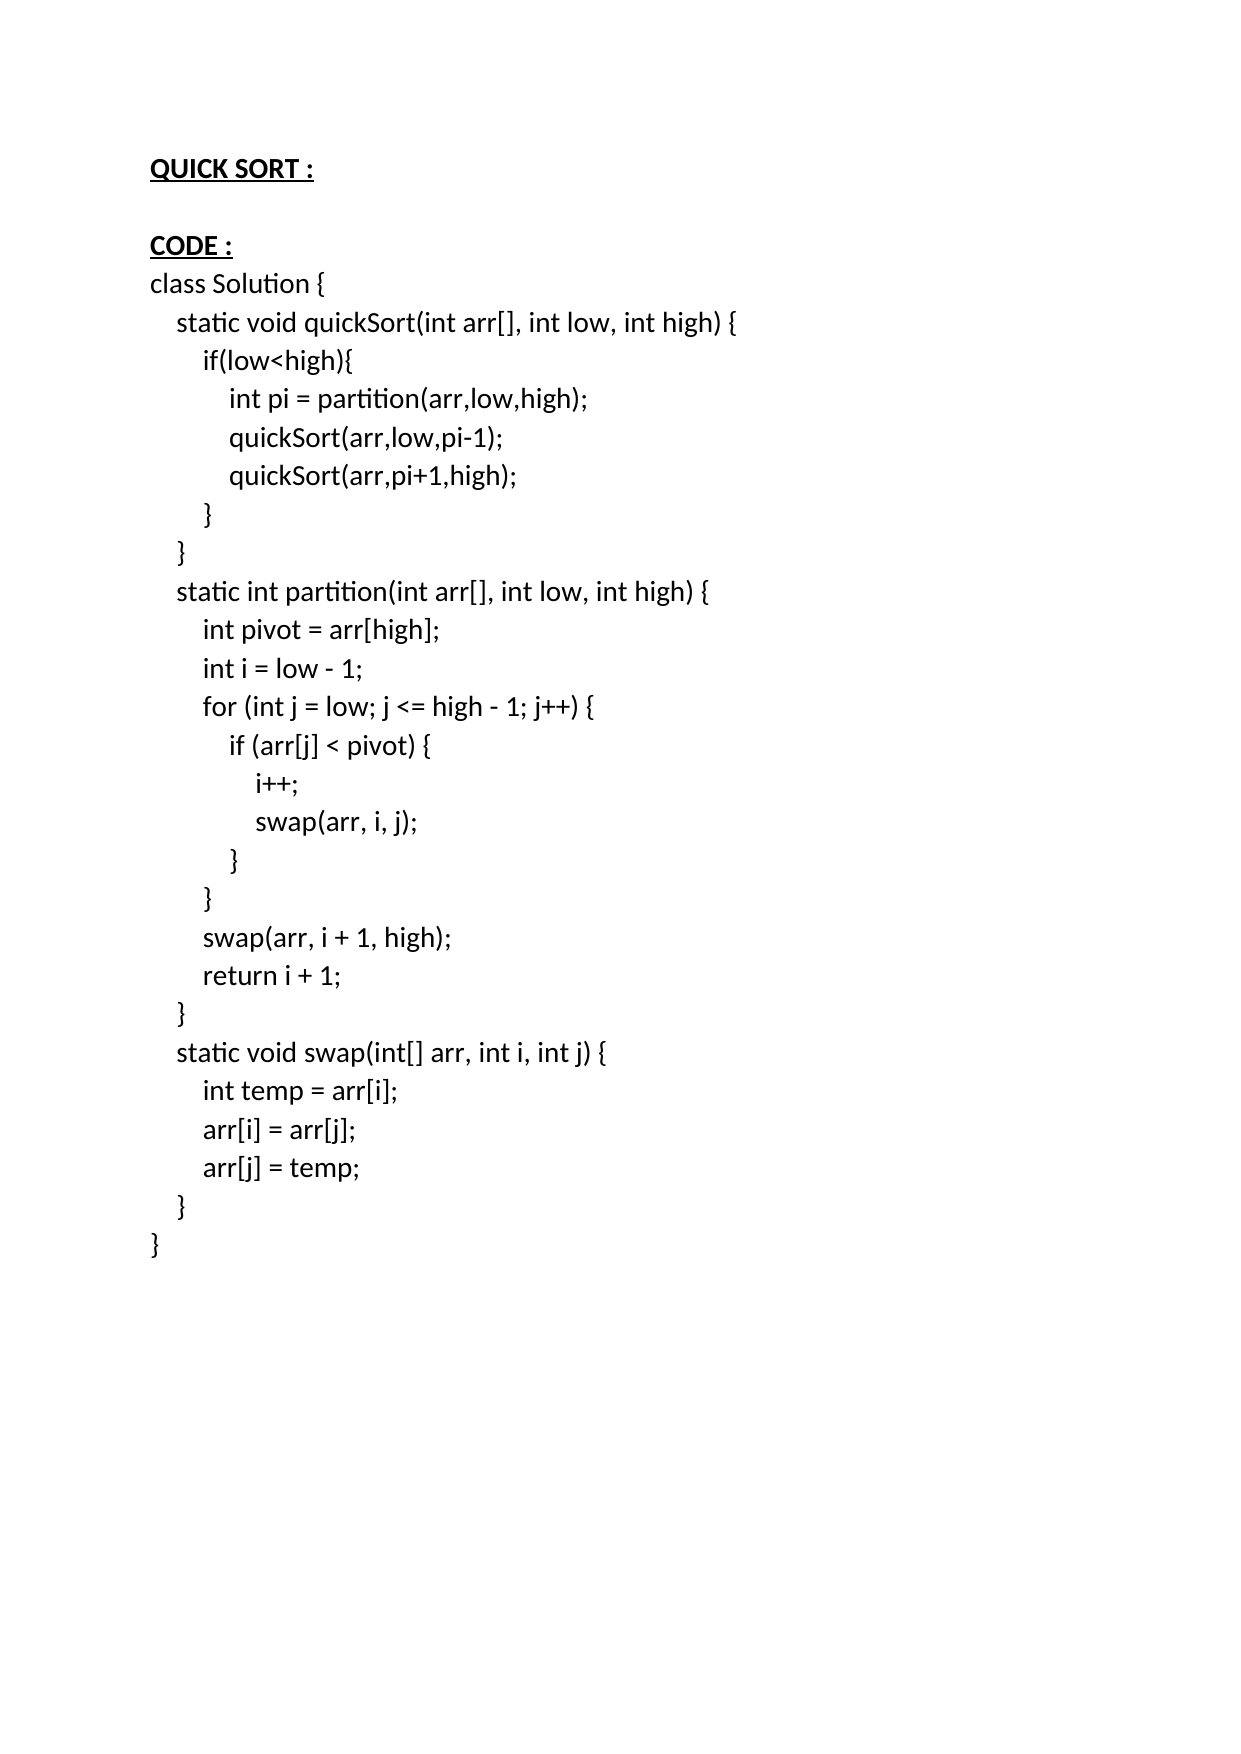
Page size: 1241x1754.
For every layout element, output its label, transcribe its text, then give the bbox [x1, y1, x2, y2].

text int i = low - 1; [150, 650, 1090, 685]
text if (arr[j] < pivot) { [150, 727, 1090, 762]
text int pivot = arr[high]; [150, 611, 1090, 647]
text i++; [150, 765, 1090, 801]
text QUICK SORT : [150, 150, 1090, 186]
text arr[i] = arr[j]; [150, 1111, 1090, 1147]
text class Solution { [150, 265, 1090, 301]
text arr[j] = temp; [150, 1149, 1090, 1185]
text static int partition(int arr[], int low, int high) { [150, 573, 1090, 608]
text quickSort(arr,low,pi-1); [150, 419, 1090, 455]
text if(low<high){ [150, 342, 1090, 378]
text int pi = partition(arr,low,high); [150, 381, 1090, 416]
text return i + 1; [150, 957, 1090, 993]
text quickSort(arr,pi+1,high); [150, 457, 1090, 493]
text } [150, 534, 1090, 570]
text for (int j = low; j <= high - 1; j++) { [150, 688, 1090, 724]
text } [150, 496, 1090, 532]
text } [150, 880, 1090, 916]
text } [150, 842, 1090, 877]
text int temp = arr[i]; [150, 1072, 1090, 1108]
text } [150, 996, 1090, 1031]
text swap(arr, i + 1, high); [150, 919, 1090, 954]
text } [150, 1188, 1090, 1223]
text CODE : [150, 227, 1090, 262]
text static void quickSort(int arr[], int low, int high) { [150, 304, 1090, 339]
text } [150, 1226, 1090, 1262]
text static void swap(int[] arr, int i, int j) { [150, 1034, 1090, 1070]
text swap(arr, i, j); [150, 803, 1090, 839]
